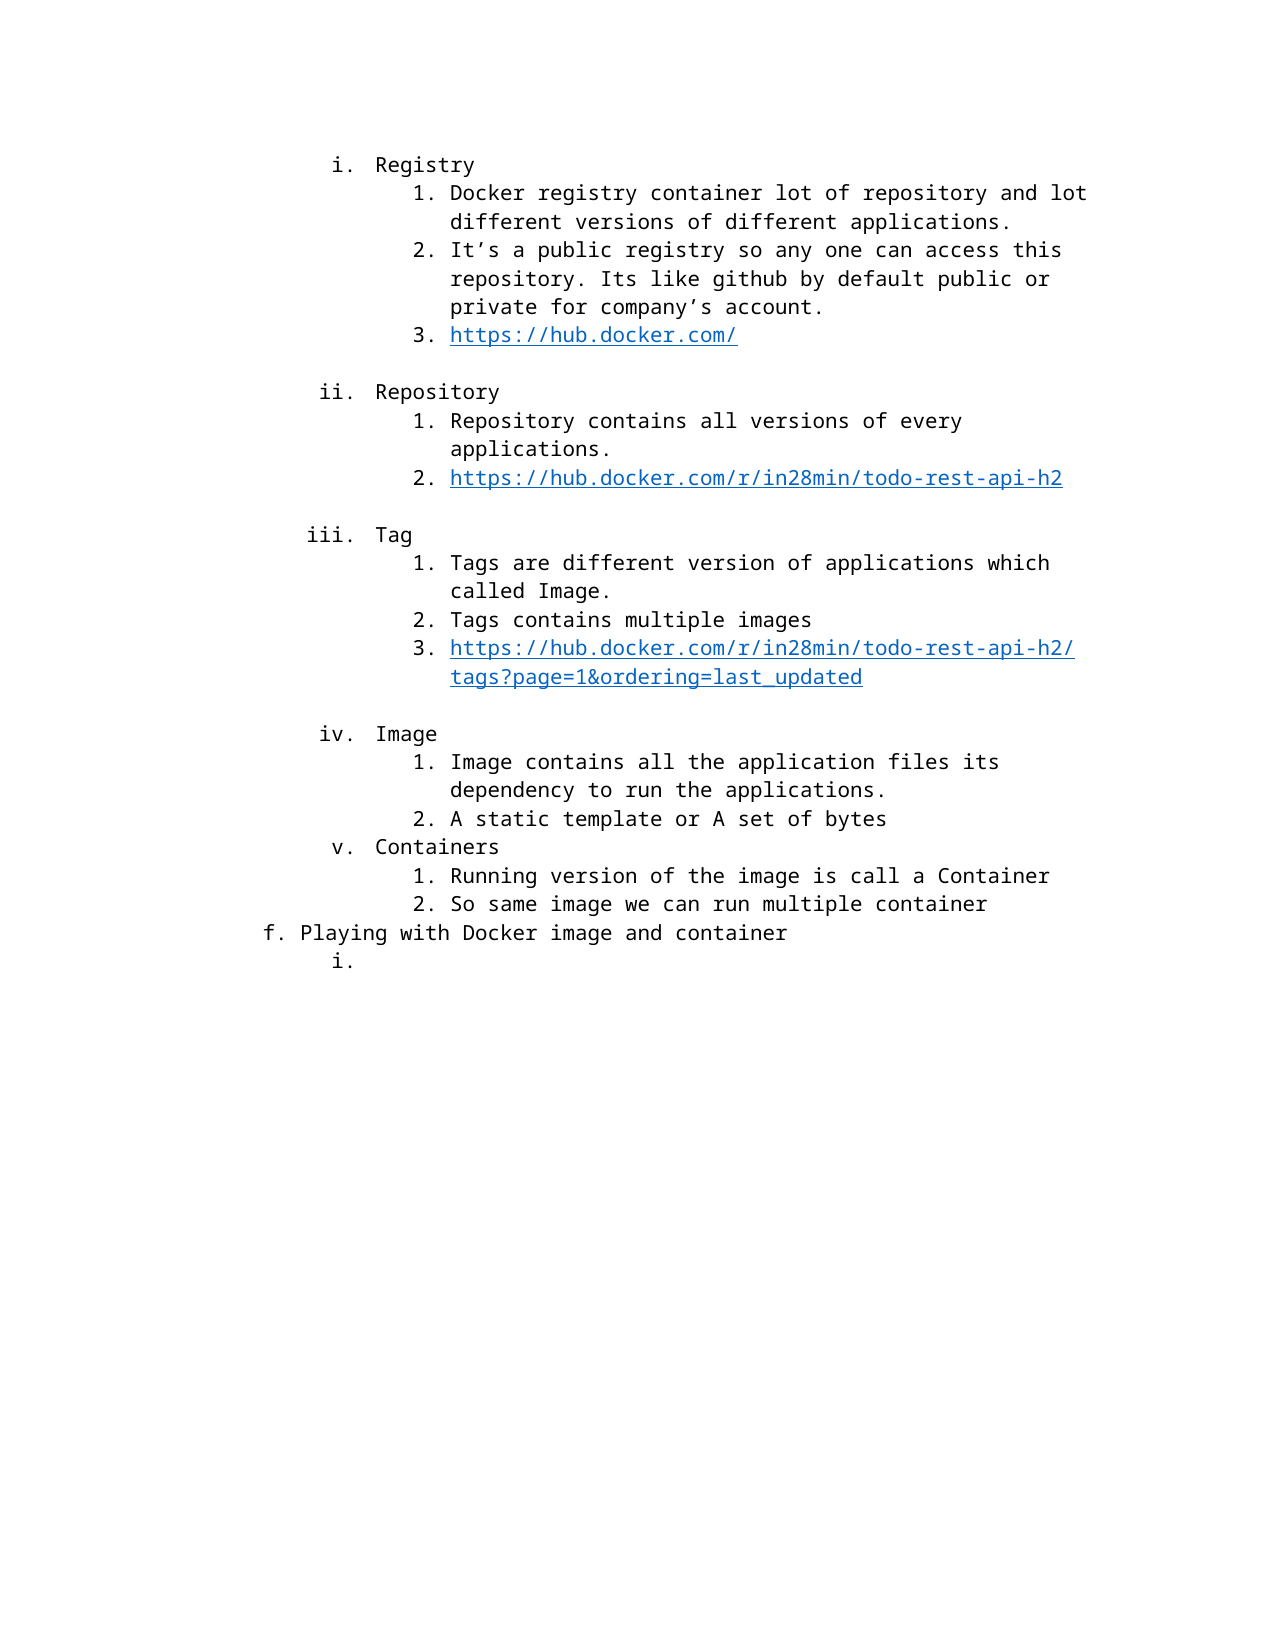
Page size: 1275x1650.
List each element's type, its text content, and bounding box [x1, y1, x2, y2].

list Running version of the image is call a Container [412, 861, 1125, 889]
list Docker registry container lot of repository and lot different versions of different applications. [412, 178, 1125, 235]
list Containers [356, 832, 1125, 861]
list A static template or A set of bytes [412, 804, 1125, 832]
list Tags contains multiple images [412, 605, 1125, 633]
list Repository contains all versions of every applications. [412, 406, 1125, 463]
list It’s a public registry so any one can access this repository. Its like github by default public or private for company’s account. [412, 235, 1125, 321]
list https://hub.docker.com/ [412, 321, 1125, 349]
list Registry [356, 150, 1125, 178]
list Tag [356, 520, 1125, 548]
list https://hub.docker.com/r/in28min/todo-rest-api-h2/tags?page=1&ordering=last_updated [412, 633, 1125, 690]
list https://hub.docker.com/r/in28min/todo-rest-api-h2 [412, 463, 1125, 491]
list Image [356, 719, 1125, 747]
list So same image we can run multiple container [412, 889, 1125, 918]
list Repository [356, 377, 1125, 406]
list Tags are different version of applications which called Image. [412, 548, 1125, 605]
list Image contains all the application files its dependency to run the applications. [412, 747, 1125, 804]
list Playing with Docker image and container [262, 918, 1125, 946]
